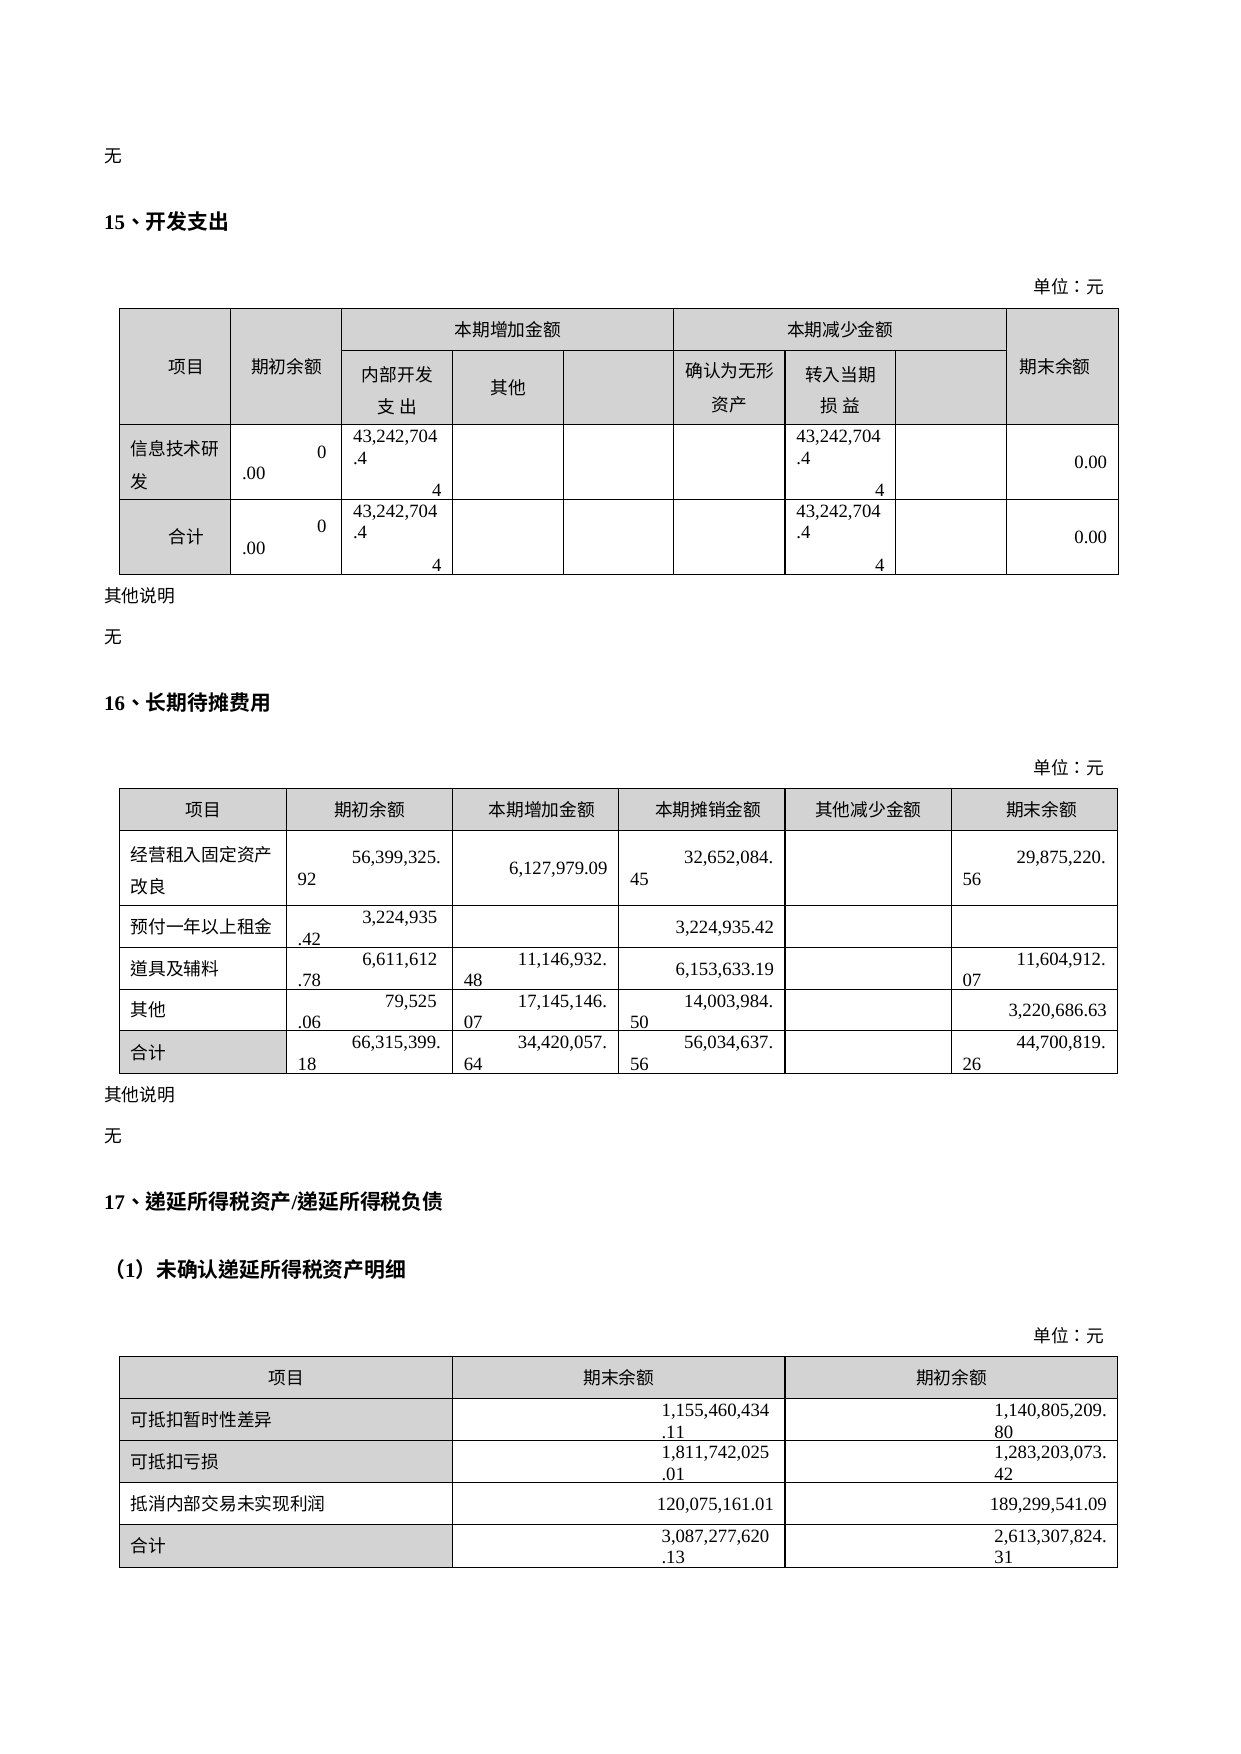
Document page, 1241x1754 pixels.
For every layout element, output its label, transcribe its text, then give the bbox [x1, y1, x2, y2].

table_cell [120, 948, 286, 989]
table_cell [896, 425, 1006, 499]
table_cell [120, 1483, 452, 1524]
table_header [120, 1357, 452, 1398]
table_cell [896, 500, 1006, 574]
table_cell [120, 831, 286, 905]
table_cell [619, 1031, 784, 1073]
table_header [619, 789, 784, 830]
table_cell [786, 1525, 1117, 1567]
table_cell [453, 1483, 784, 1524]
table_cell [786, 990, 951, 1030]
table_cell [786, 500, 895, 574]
subtitle 17、递延所得税资产/递延所得税负债 [104, 1187, 1133, 1216]
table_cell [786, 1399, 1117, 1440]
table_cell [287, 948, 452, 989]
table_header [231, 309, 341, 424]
text 其他说明 [104, 1083, 1133, 1107]
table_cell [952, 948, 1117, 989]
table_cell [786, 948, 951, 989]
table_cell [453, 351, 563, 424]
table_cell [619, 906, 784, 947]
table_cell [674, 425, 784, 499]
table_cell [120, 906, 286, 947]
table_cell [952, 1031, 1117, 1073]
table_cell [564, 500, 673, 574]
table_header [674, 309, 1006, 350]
text 无 [104, 143, 1133, 167]
text 单位：元 [1033, 1323, 1133, 1347]
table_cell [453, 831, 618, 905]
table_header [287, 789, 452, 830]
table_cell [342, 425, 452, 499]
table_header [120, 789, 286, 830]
text 单位：元 [1033, 756, 1133, 780]
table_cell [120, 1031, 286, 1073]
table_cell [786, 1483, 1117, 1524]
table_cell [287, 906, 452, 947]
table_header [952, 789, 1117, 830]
subtitle 15、开发支出 [104, 207, 1133, 235]
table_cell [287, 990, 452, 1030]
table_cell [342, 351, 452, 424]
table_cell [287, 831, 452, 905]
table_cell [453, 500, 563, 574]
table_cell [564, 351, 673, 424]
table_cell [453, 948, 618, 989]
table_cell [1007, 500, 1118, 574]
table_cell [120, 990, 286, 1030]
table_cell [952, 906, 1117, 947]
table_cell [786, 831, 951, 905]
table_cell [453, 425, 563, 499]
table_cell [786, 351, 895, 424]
text 其他说明 [104, 583, 1133, 607]
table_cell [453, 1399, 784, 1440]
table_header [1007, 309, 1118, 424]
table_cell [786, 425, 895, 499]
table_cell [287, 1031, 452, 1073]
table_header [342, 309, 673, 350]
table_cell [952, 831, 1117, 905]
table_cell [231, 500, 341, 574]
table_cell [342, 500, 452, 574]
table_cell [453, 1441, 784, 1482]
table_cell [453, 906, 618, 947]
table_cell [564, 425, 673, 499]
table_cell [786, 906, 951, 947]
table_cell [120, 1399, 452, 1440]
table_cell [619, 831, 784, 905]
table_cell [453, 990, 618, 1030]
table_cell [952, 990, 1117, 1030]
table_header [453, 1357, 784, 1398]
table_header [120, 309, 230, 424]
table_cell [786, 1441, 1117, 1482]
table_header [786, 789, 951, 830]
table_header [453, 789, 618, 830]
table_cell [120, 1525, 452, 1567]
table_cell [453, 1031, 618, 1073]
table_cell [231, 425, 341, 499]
subtitle 16、长期待摊费用 [104, 688, 1133, 716]
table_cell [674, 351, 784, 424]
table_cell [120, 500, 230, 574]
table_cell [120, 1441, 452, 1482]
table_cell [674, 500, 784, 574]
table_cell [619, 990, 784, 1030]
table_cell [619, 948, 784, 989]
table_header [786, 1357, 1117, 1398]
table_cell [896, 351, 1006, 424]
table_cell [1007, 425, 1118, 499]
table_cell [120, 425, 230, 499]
text 无 [104, 1123, 1133, 1148]
subtitle （1）未确认递延所得税资产明细 [104, 1255, 1133, 1284]
text 单位：元 [1033, 275, 1133, 299]
text 无 [104, 624, 1133, 648]
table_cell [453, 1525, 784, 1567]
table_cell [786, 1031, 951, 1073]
